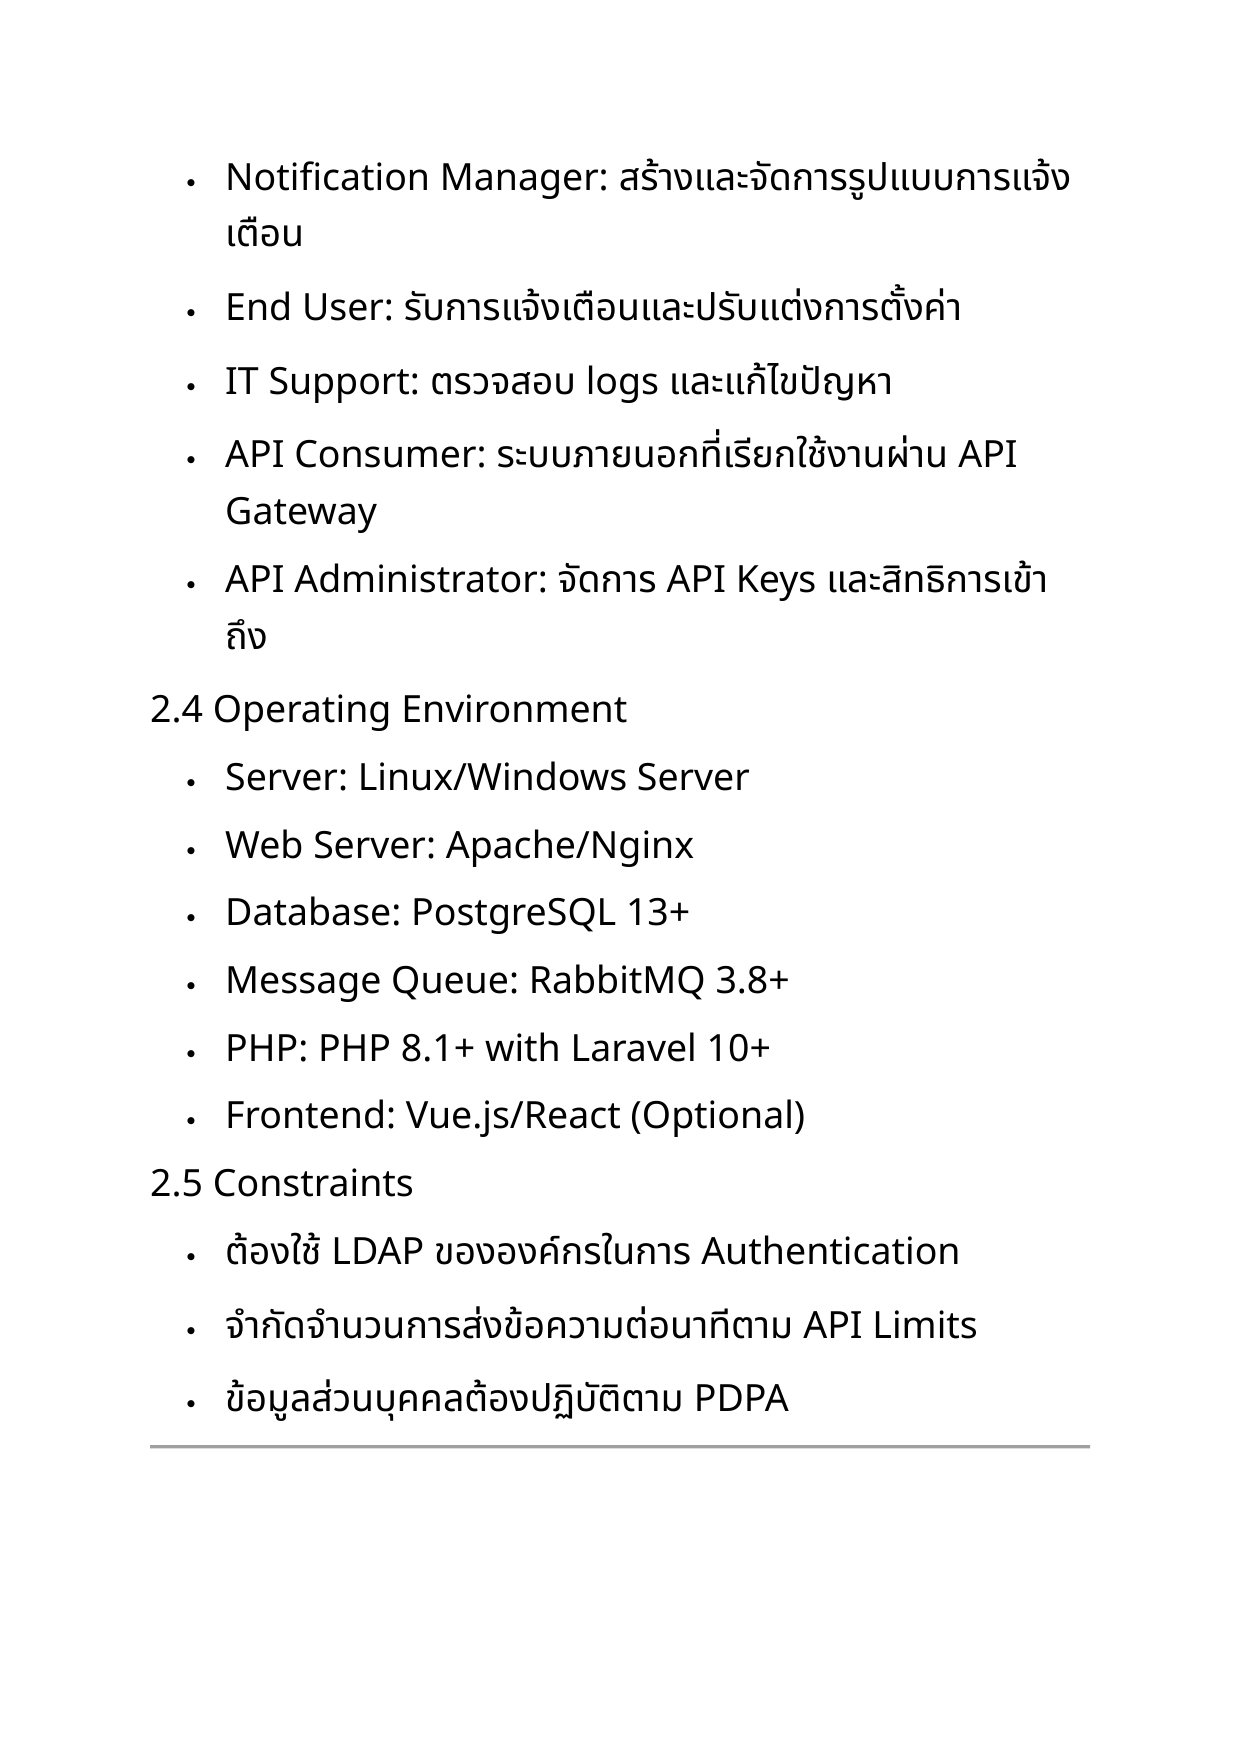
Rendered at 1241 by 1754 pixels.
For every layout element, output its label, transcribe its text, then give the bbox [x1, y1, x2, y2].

list ต้องใช้ LDAP ขององค์กรในการ Authentication [187, 1224, 1090, 1281]
list Message Queue: RabbitMQ 3.8+ [187, 953, 1090, 1004]
list จำกัดจำนวนการส่งข้อความต่อนาทีตาม API Limits [187, 1298, 1090, 1355]
list Notification Manager: สร้างและจัดการรูปแบบการแจ้งเตือน [187, 150, 1090, 264]
list Database: PostgreSQL 13+ [187, 886, 1090, 937]
list PHP: PHP 8.1+ with Laravel 10+ [187, 1021, 1090, 1072]
list IT Support: ตรวจสอบ logs และแก้ไขปัญหา [187, 354, 1090, 411]
list Server: Linux/Windows Server [187, 750, 1090, 801]
list End User: รับการแจ้งเตือนและปรับแต่งการตั้งค่า [187, 280, 1090, 337]
list Web Server: Apache/Nginx [187, 818, 1090, 869]
list Frontend: Vue.js/React (Optional) [187, 1089, 1090, 1140]
list ข้อมูลส่วนบุคคลต้องปฏิบัติตาม PDPA [187, 1372, 1090, 1428]
list API Consumer: ระบบภายนอกที่เรียกใช้งานผ่าน API Gateway [187, 428, 1090, 536]
text 2.5 Constraints [150, 1157, 1090, 1208]
text 2.4 Operating Environment [150, 683, 1090, 734]
list API Administrator: จัดการ API Keys และสิทธิการเข้าถึง [187, 552, 1090, 666]
